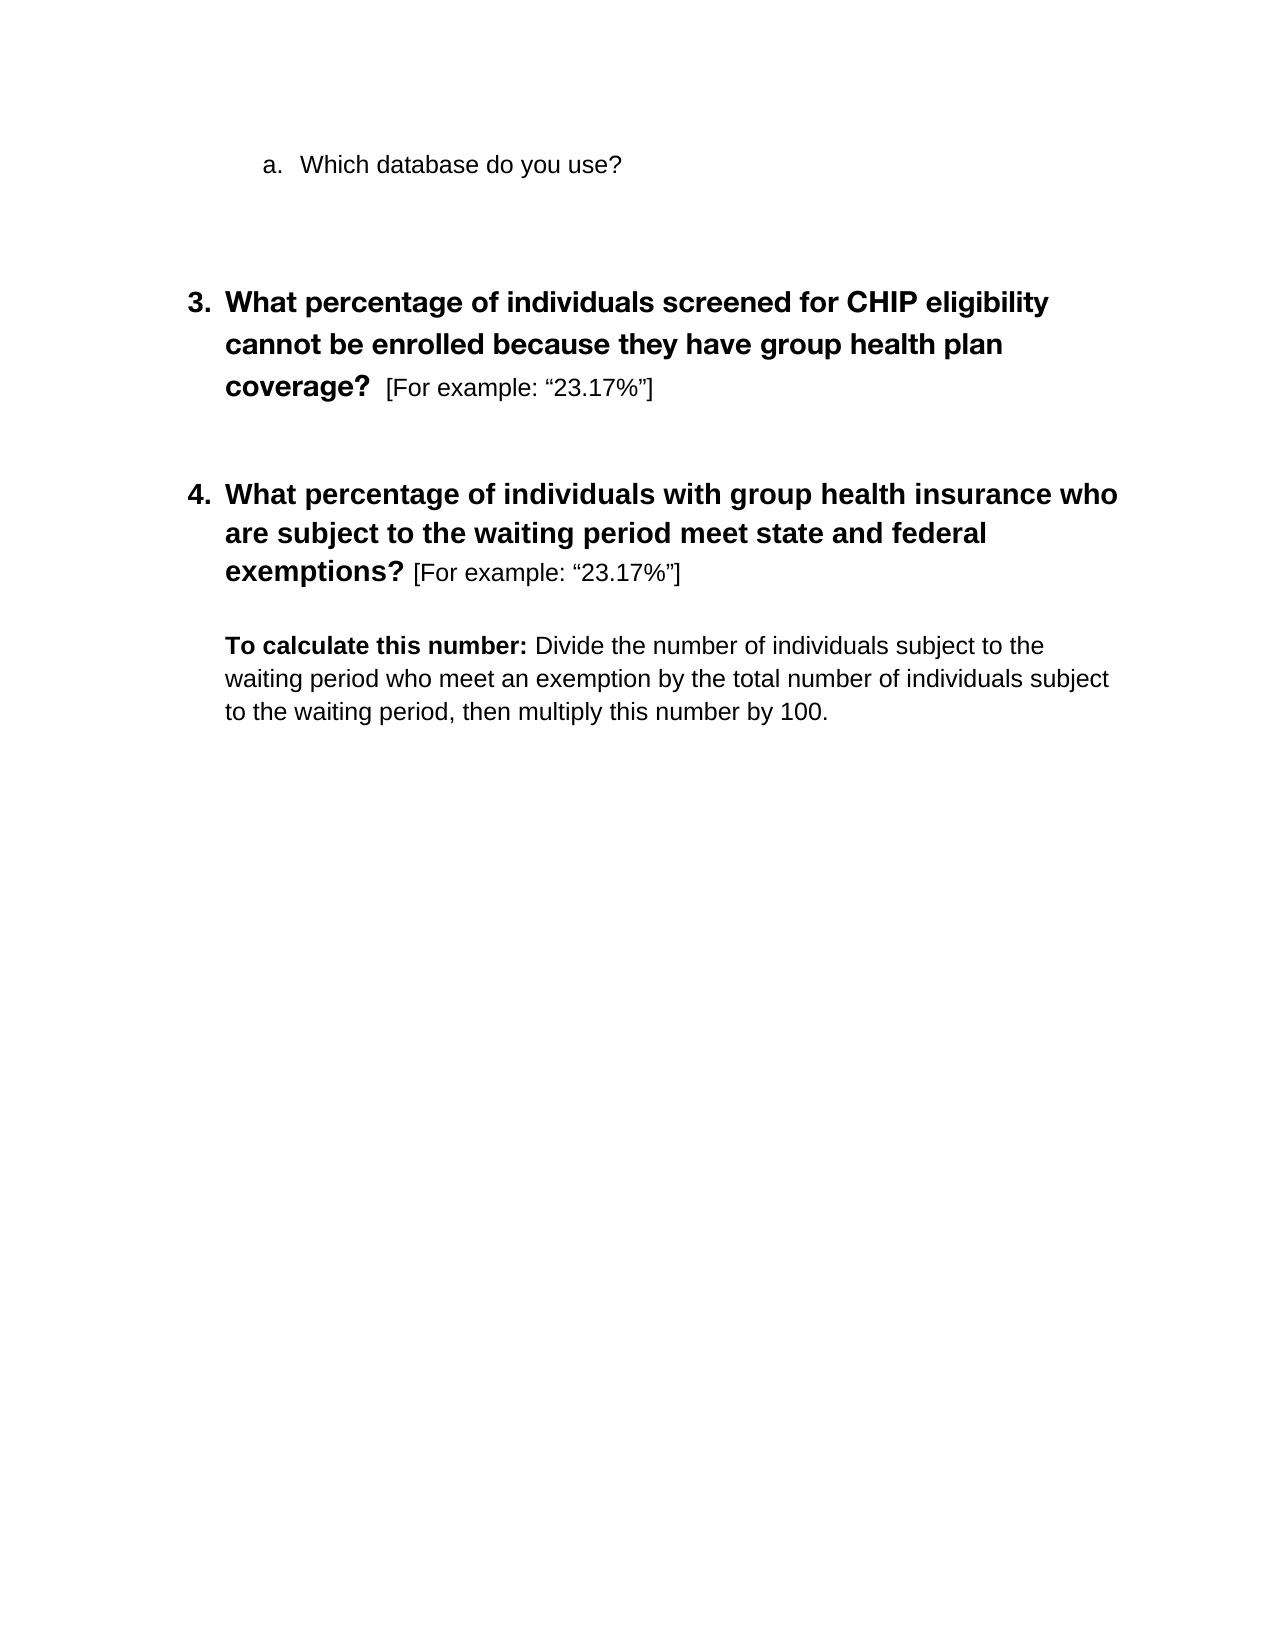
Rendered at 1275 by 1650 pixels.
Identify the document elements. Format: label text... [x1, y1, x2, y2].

list Which database do you use? [262, 150, 1125, 179]
list What percentage of individuals screened for CHIP eligibility cannot be enrolled because they have group health plan coverage? [For example: “23.17%”] [187, 284, 1125, 441]
list What percentage of individuals with group health insurance who are subject to the waiting period meet state and federal exemptions? [For example: “23.17%”] To calculate this number: Divide the number of individuals subject to the waiting period who meet an exemption by the total number of individuals subject to the waiting period, then multiply this number by 100. [187, 477, 1125, 762]
